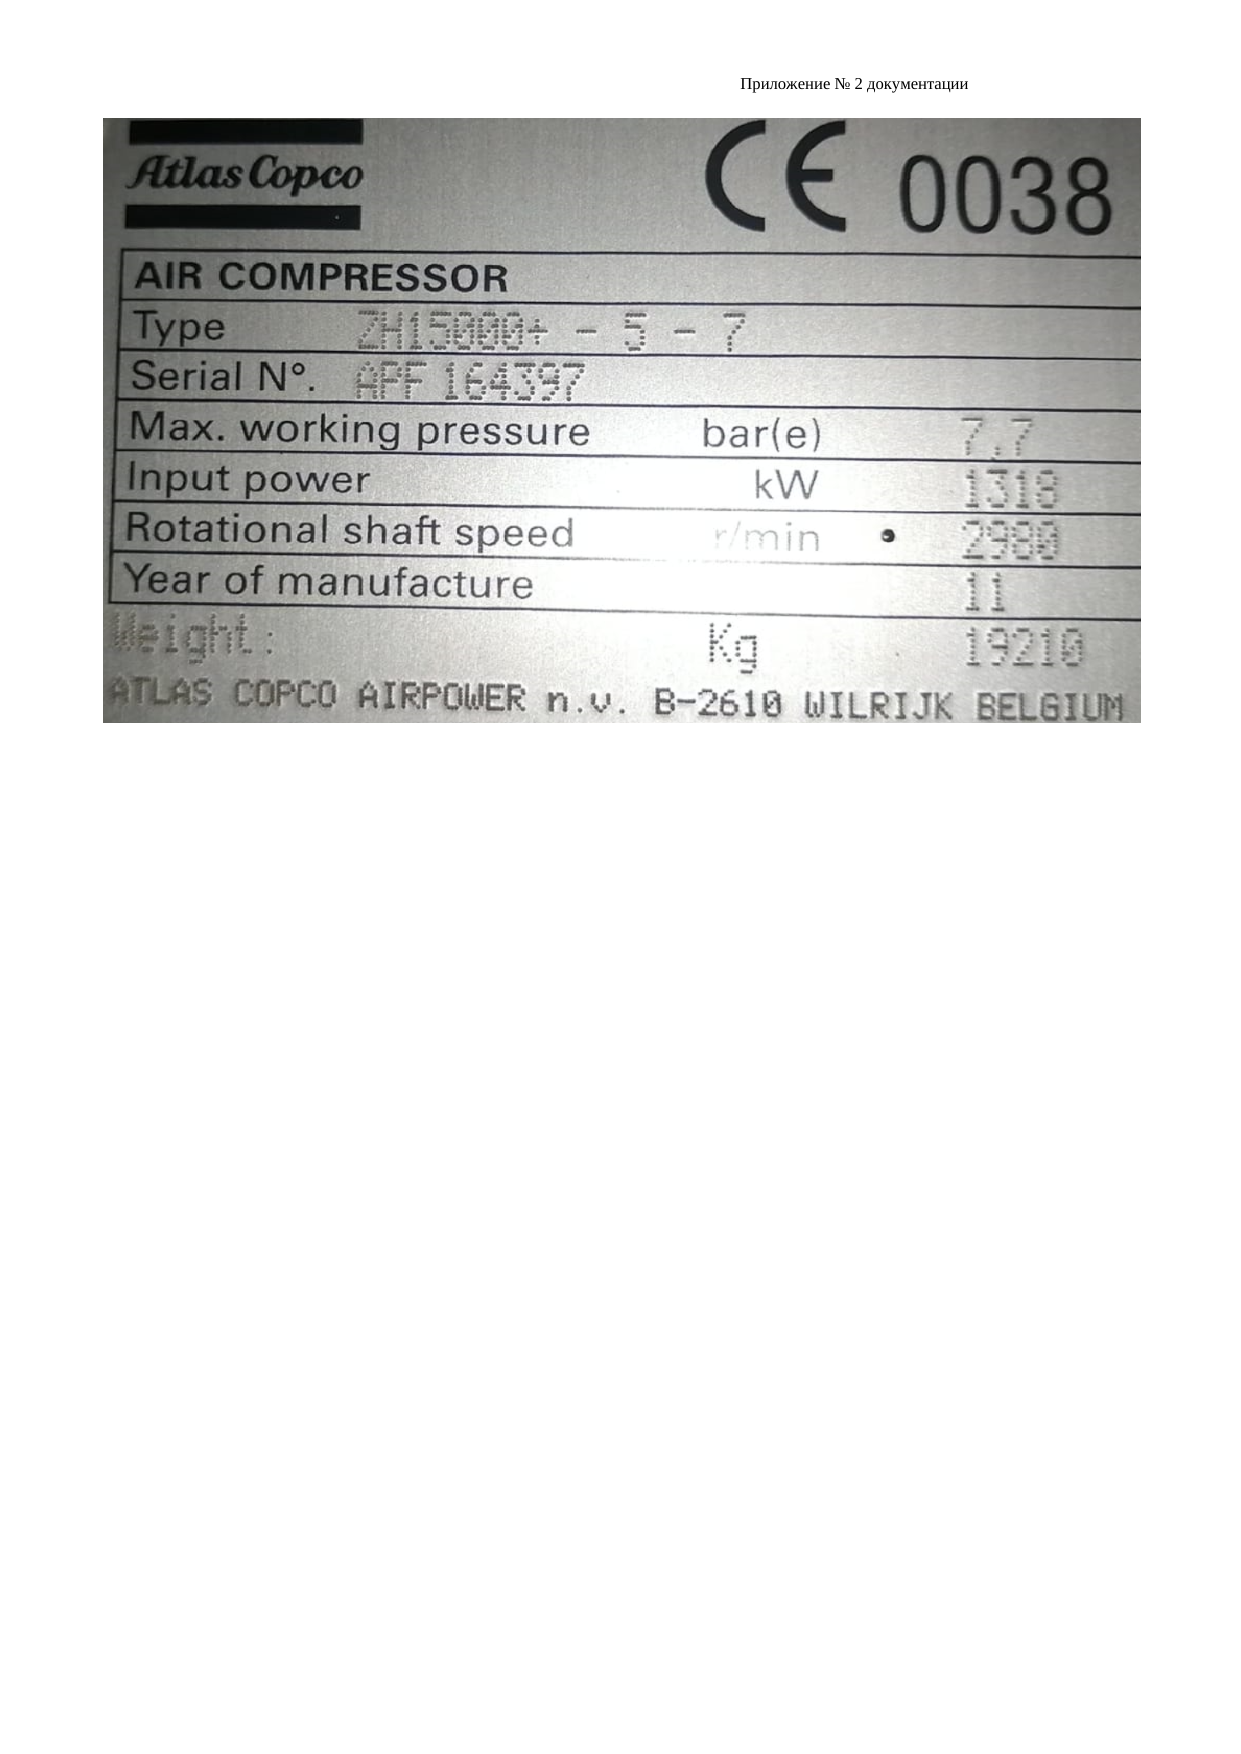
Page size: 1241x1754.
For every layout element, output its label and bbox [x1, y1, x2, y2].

picture [103, 118, 1141, 723]
